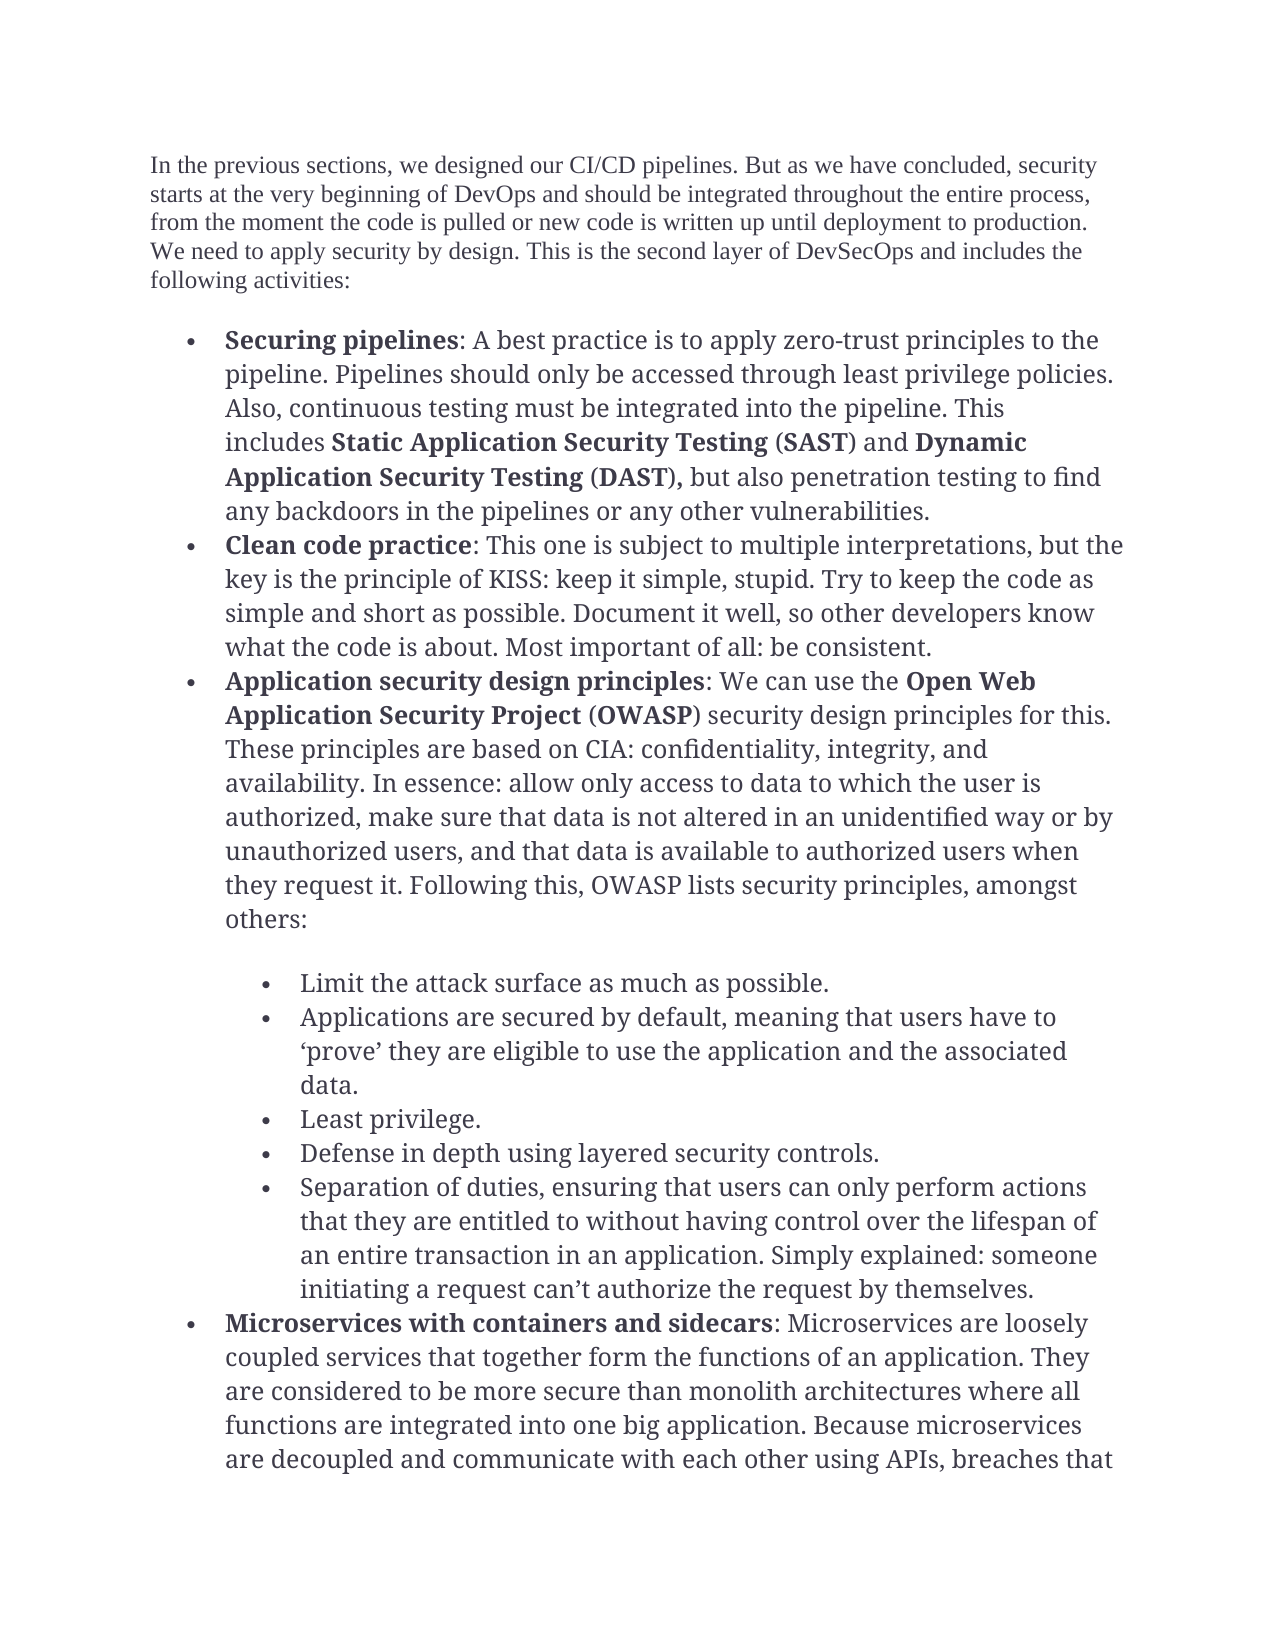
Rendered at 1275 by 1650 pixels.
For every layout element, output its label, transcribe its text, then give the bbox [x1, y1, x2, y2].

list Separation of duties, ensuring that users can only perform actions that they are entitled to without having control over the lifespan of an entire transaction in an application. Simply explained: someone initiating a request can’t authorize the request by themselves. [262, 1169, 1125, 1306]
list Limit the attack surface as much as possible. [262, 965, 1125, 999]
list Clean code practice: This one is subject to multiple interpretations, but the key is the principle of KISS: keep it simple, stupid. Try to keep the code as simple and short as possible. Document it well, so other developers know what the code is about. Most important of all: be consistent. [187, 527, 1125, 663]
list Securing pipelines: A best practice is to apply zero-trust principles to the pipeline. Pipelines should only be accessed through least privilege policies. Also, continuous testing must be integrated into the pipeline. This includes Static Application Security Testing (SAST) and Dynamic Application Security Testing (DAST), but also penetration testing to find any backdoors in the pipelines or any other vulnerabilities. [187, 323, 1125, 527]
text In the previous sections, we designed our CI/CD pipelines. But as we have concluded, security starts at the very beginning of DevOps and should be integrated throughout the entire process, from the moment the code is pulled or new code is written up until deployment to production. We need to apply security by design. This is the second layer of DevSecOps and includes the following activities: [150, 150, 1125, 294]
list Defense in depth using layered security controls. [262, 1136, 1125, 1169]
list Least privilege. [262, 1101, 1125, 1136]
list Applications are secured by default, meaning that users have to ‘prove’ they are eligible to use the application and the associated data. [262, 999, 1125, 1101]
list Application security design principles: We can use the Open Web Application Security Project (OWASP) security design principles for this. These principles are based on CIA: confidentiality, integrity, and availability. In essence: allow only access to data to which the user is authorized, make sure that data is not altered in an unidentified way or by unauthorized users, and that data is available to authorized users when they request it. Following this, OWASP lists security principles, amongst others: [187, 663, 1125, 936]
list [187, 1306, 1125, 1476]
